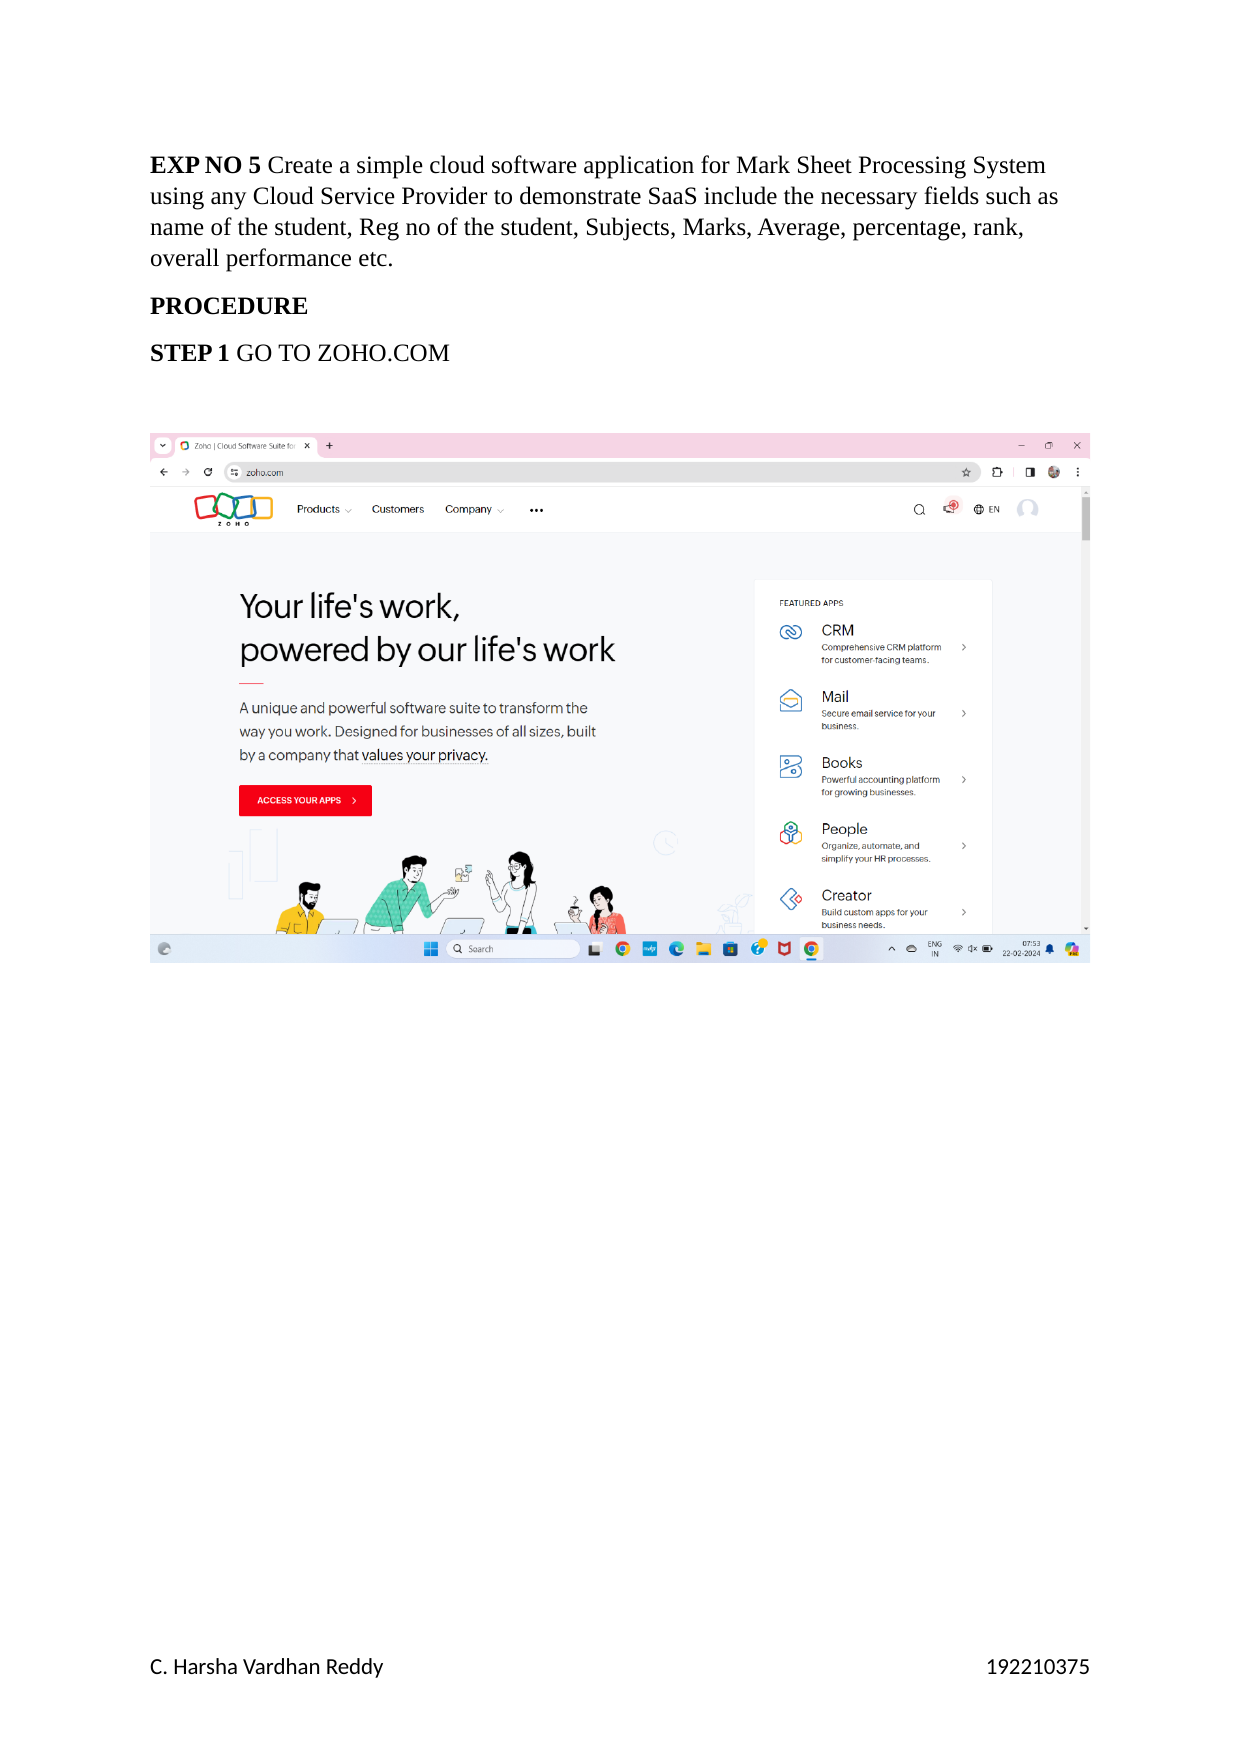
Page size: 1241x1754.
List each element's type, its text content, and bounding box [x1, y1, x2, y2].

picture [150, 433, 1091, 963]
text EXP NO 5 Create a simple cloud software application for Mark Sheet Processing System using any Cloud Service Provider to demonstrate SaaS include the necessary fields such as name of the student, Reg no of the student, Subjects, Marks, Average, percentage, rank, overall performance etc. [150, 150, 1090, 272]
text PROCEDURE [150, 291, 1090, 319]
text STEP 1 GO TO ZOHO.COM [150, 338, 1090, 367]
